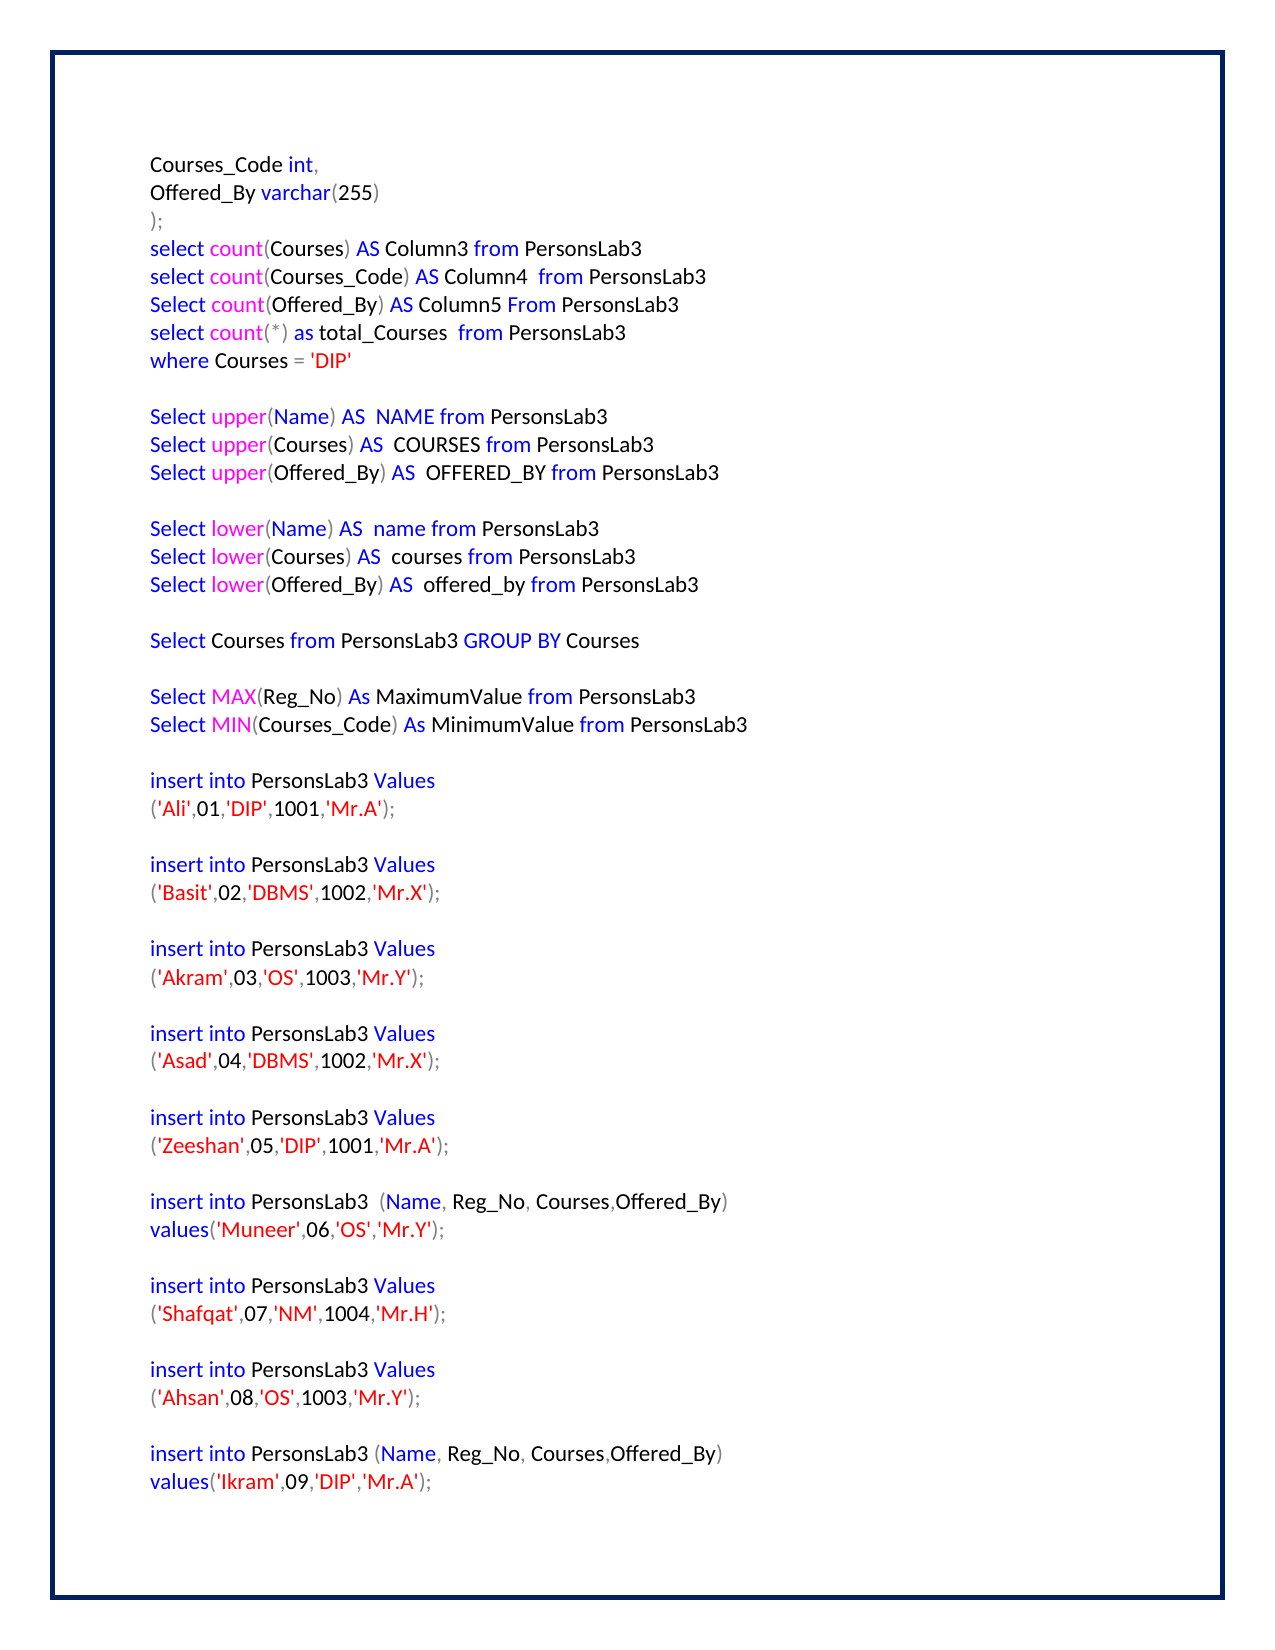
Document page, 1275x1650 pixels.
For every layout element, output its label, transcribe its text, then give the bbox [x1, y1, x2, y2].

text Select MIN(Courses_Code) As MinimumValue from PersonsLab3 [150, 710, 1125, 738]
text insert into PersonsLab3 (Name, Reg_No, Courses,Offered_By) [150, 1439, 1125, 1467]
text Select lower(Name) AS name from PersonsLab3 [150, 514, 1125, 542]
text Select upper(Courses) AS COURSES from PersonsLab3 [150, 430, 1125, 458]
text Select lower(Courses) AS courses from PersonsLab3 [150, 542, 1125, 570]
text insert into PersonsLab3 Values [150, 1103, 1125, 1131]
text select count(*) as total_Courses from PersonsLab3 [150, 318, 1125, 346]
text Select lower(Offered_By) AS offered_by from PersonsLab3 [150, 570, 1125, 598]
text ('Ali',01,'DIP',1001,'Mr.A'); [150, 794, 1125, 822]
text ('Ahsan',08,'OS',1003,'Mr.Y'); [150, 1383, 1125, 1411]
text ('Akram',03,'OS',1003,'Mr.Y'); [150, 963, 1125, 991]
text insert into PersonsLab3 Values [150, 1355, 1125, 1383]
text Select upper(Offered_By) AS OFFERED_BY from PersonsLab3 [150, 458, 1125, 486]
text Select count(Offered_By) AS Column5 From PersonsLab3 [150, 290, 1125, 318]
text insert into PersonsLab3 Values [150, 851, 1125, 878]
text ('Shafqat',07,'NM',1004,'Mr.H'); [150, 1299, 1125, 1327]
text where Courses = 'DIP' [150, 346, 1125, 374]
text Select MAX(Reg_No) As MaximumValue from PersonsLab3 [150, 682, 1125, 710]
text Offered_By varchar(255) [150, 178, 1125, 206]
text insert into PersonsLab3 Values [150, 1019, 1125, 1047]
text Select upper(Name) AS NAME from PersonsLab3 [150, 402, 1125, 430]
text values('Ikram',09,'DIP','Mr.A'); [150, 1467, 1125, 1495]
text ('Basit',02,'DBMS',1002,'Mr.X'); [150, 878, 1125, 907]
text select count(Courses_Code) AS Column4 from PersonsLab3 [150, 262, 1125, 290]
text select count(Courses) AS Column3 from PersonsLab3 [150, 234, 1125, 262]
text ('Zeeshan',05,'DIP',1001,'Mr.A'); [150, 1131, 1125, 1159]
text insert into PersonsLab3 Values [150, 766, 1125, 794]
text insert into PersonsLab3 Values [150, 1271, 1125, 1299]
text values('Muneer',06,'OS','Mr.Y'); [150, 1215, 1125, 1243]
text insert into PersonsLab3 Values [150, 934, 1125, 963]
text ); [150, 206, 1125, 234]
text Courses_Code int, [150, 150, 1125, 178]
text ('Asad',04,'DBMS',1002,'Mr.X'); [150, 1047, 1125, 1075]
text insert into PersonsLab3 (Name, Reg_No, Courses,Offered_By) [150, 1187, 1125, 1215]
text Select Courses from PersonsLab3 GROUP BY Courses [150, 626, 1125, 654]
